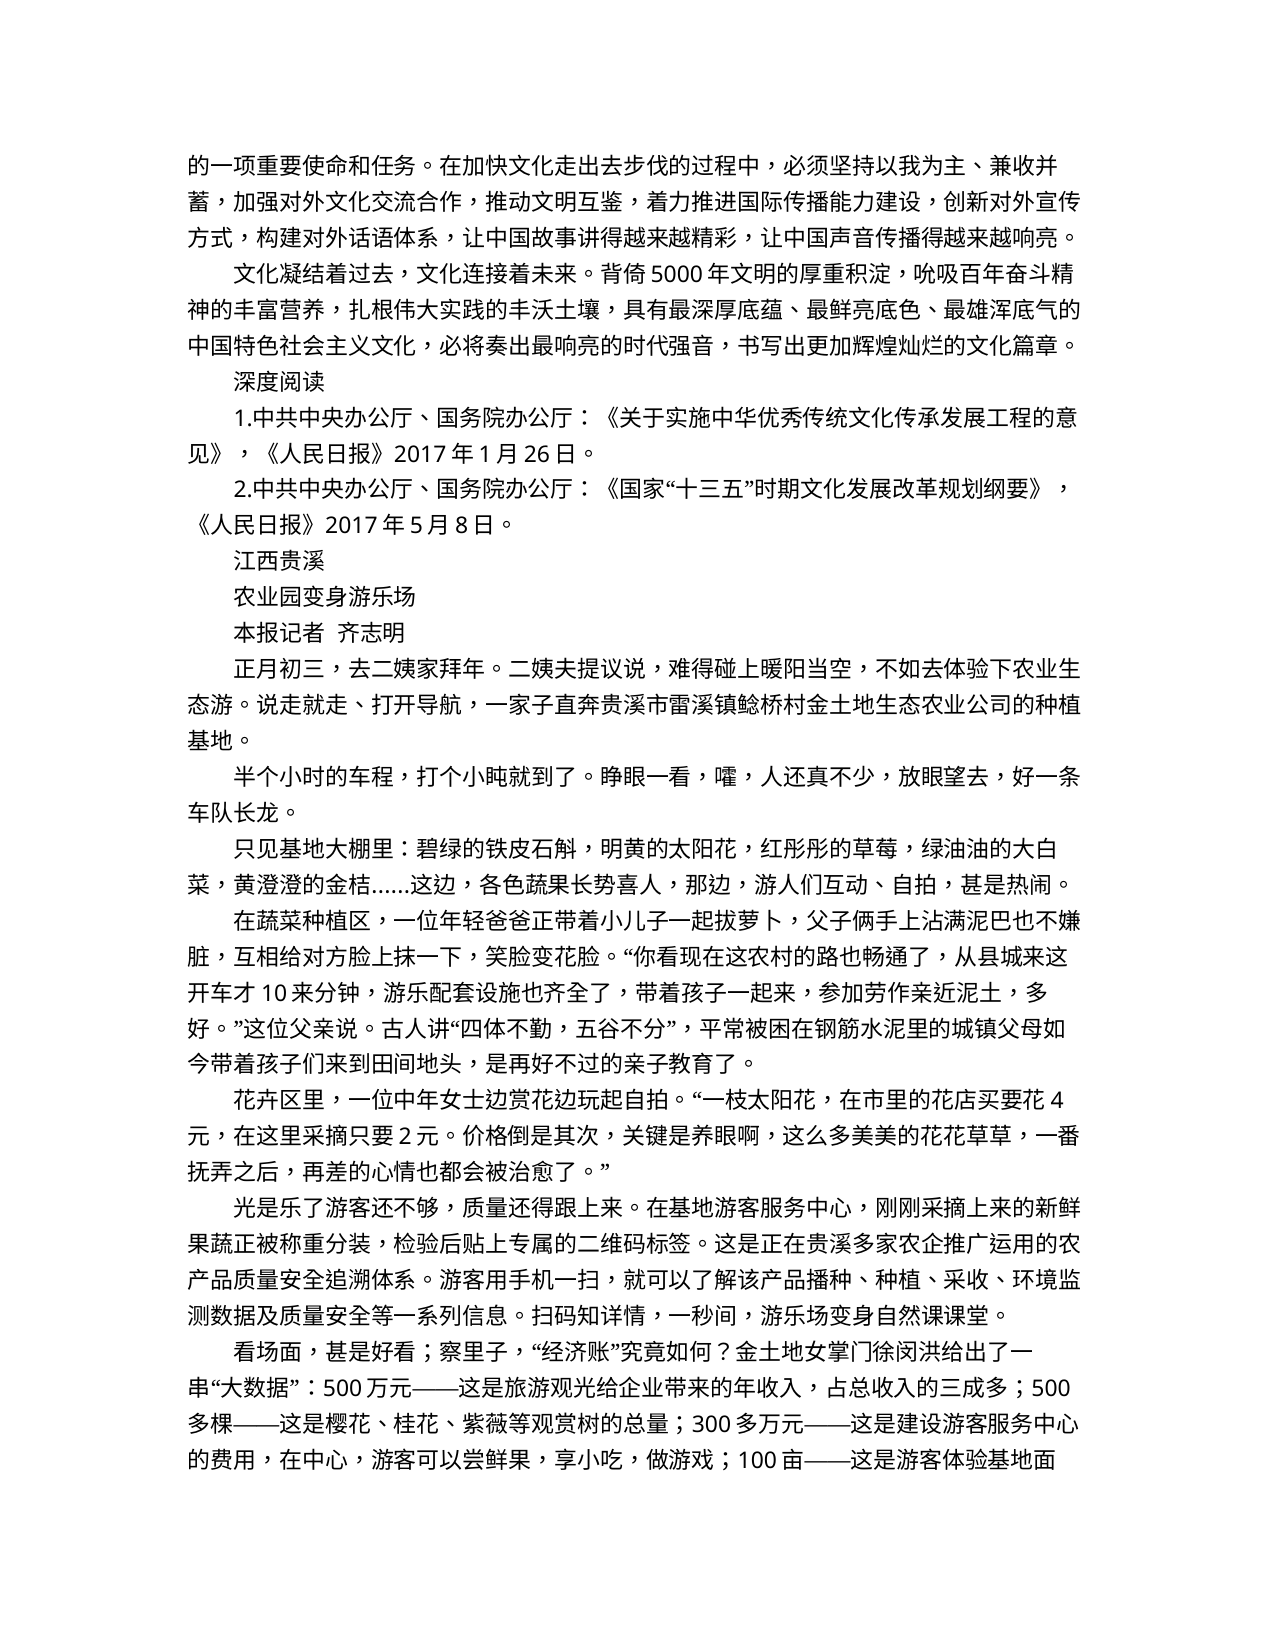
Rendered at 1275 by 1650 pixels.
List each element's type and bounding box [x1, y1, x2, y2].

text [187, 150, 1087, 1475]
